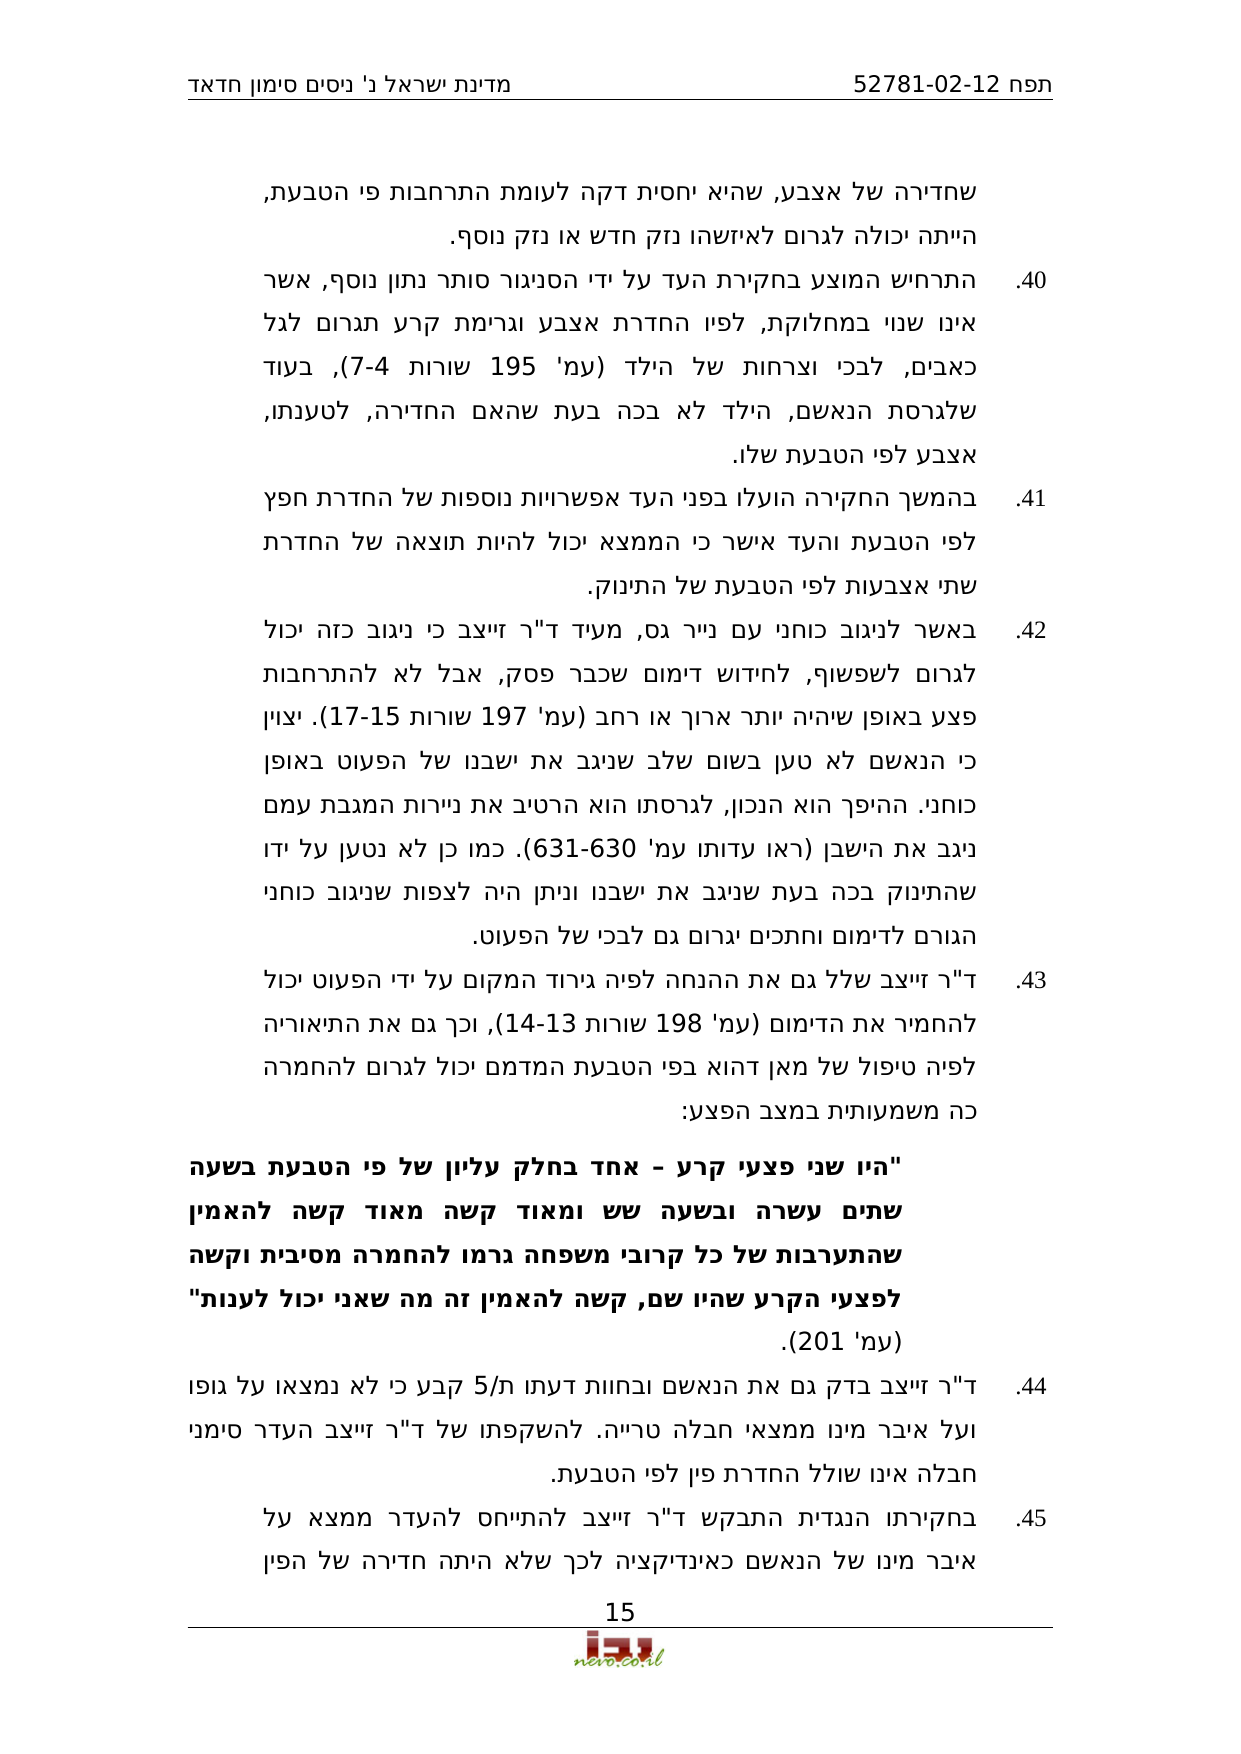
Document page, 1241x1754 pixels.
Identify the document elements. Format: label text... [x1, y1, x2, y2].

list ד"ר זייצב שלל גם את ההנחה לפיה גירוד המקום על ידי הפעוט יכול להחמיר את הדימום (עמ' 198 שורות 14-13), וכך גם את התיאוריה לפיה טיפול של מאן דהוא בפי הטבעת המדמם יכול לגרום להחמרה כה משמעותית במצב הפצע: [262, 965, 1015, 1126]
list ד"ר זייצב בדק גם את הנאשם ובחוות דעתו ת/5 קבע כי לא נמצאו על גופו ועל איבר מינו ממצאי חבלה טרייה. להשקפתו של ד"ר זייצב העדר סימני חבלה אינו שולל החדרת פין לפי הטבעת. [187, 1371, 1015, 1488]
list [262, 1503, 1015, 1576]
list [262, 177, 1015, 250]
picture [574, 1630, 666, 1668]
list בהמשך החקירה הועלו בפני העד אפשרויות נוספות של החדרת חפץ לפי הטבעת והעד אישר כי הממצא יכול להיות תוצאה של החדרת שתי אצבעות לפי הטבעת של התינוק. [262, 483, 1015, 600]
text "היו שני פצעי קרע – אחד בחלק עליון של פי הטבעת בשעה שתים עשרה ובשעה שש ומאוד קשה מאוד קשה להאמין שהתערבות של כל קרובי משפחה גרמו להחמרה מסיבית וקשה לפצעי הקרע שהיו שם, קשה להאמין זה מה שאני יכול לענות" (עמ' 201). [187, 1153, 903, 1357]
list התרחיש המוצע בחקירת העד על ידי הסניגור סותר נתון נוסף, אשר אינו שנוי במחלוקת, לפיו החדרת אצבע וגרימת קרע תגרום לגל כאבים, לבכי וצרחות של הילד (עמ' 195 שורות 7-4), בעוד שלגרסת הנאשם, הילד לא בכה בעת שהאם החדירה, לטענתו, אצבע לפי הטבעת שלו. [262, 265, 1015, 469]
list באשר לניגוב כוחני עם נייר גס, מעיד ד"ר זייצב כי ניגוב כזה יכול לגרום לשפשוף, לחידוש דימום שכבר פסק, אבל לא להתרחבות פצע באופן שיהיה יותר ארוך או רחב (עמ' 197 שורות 17-15). יצוין כי הנאשם לא טען בשום שלב שניגב את ישבנו של הפעוט באופן כוחני. ההיפך הוא הנכון, לגרסתו הוא הרטיב את ניירות המגבת עמם ניגב את הישבן (ראו עדותו עמ' 631-630). כמו כן לא נטען על ידו שהתינוק בכה בעת שניגב את ישבנו וניתן היה לצפות שניגוב כוחני הגורם לדימום וחתכים יגרום גם לבכי של הפעוט. [262, 615, 1015, 950]
